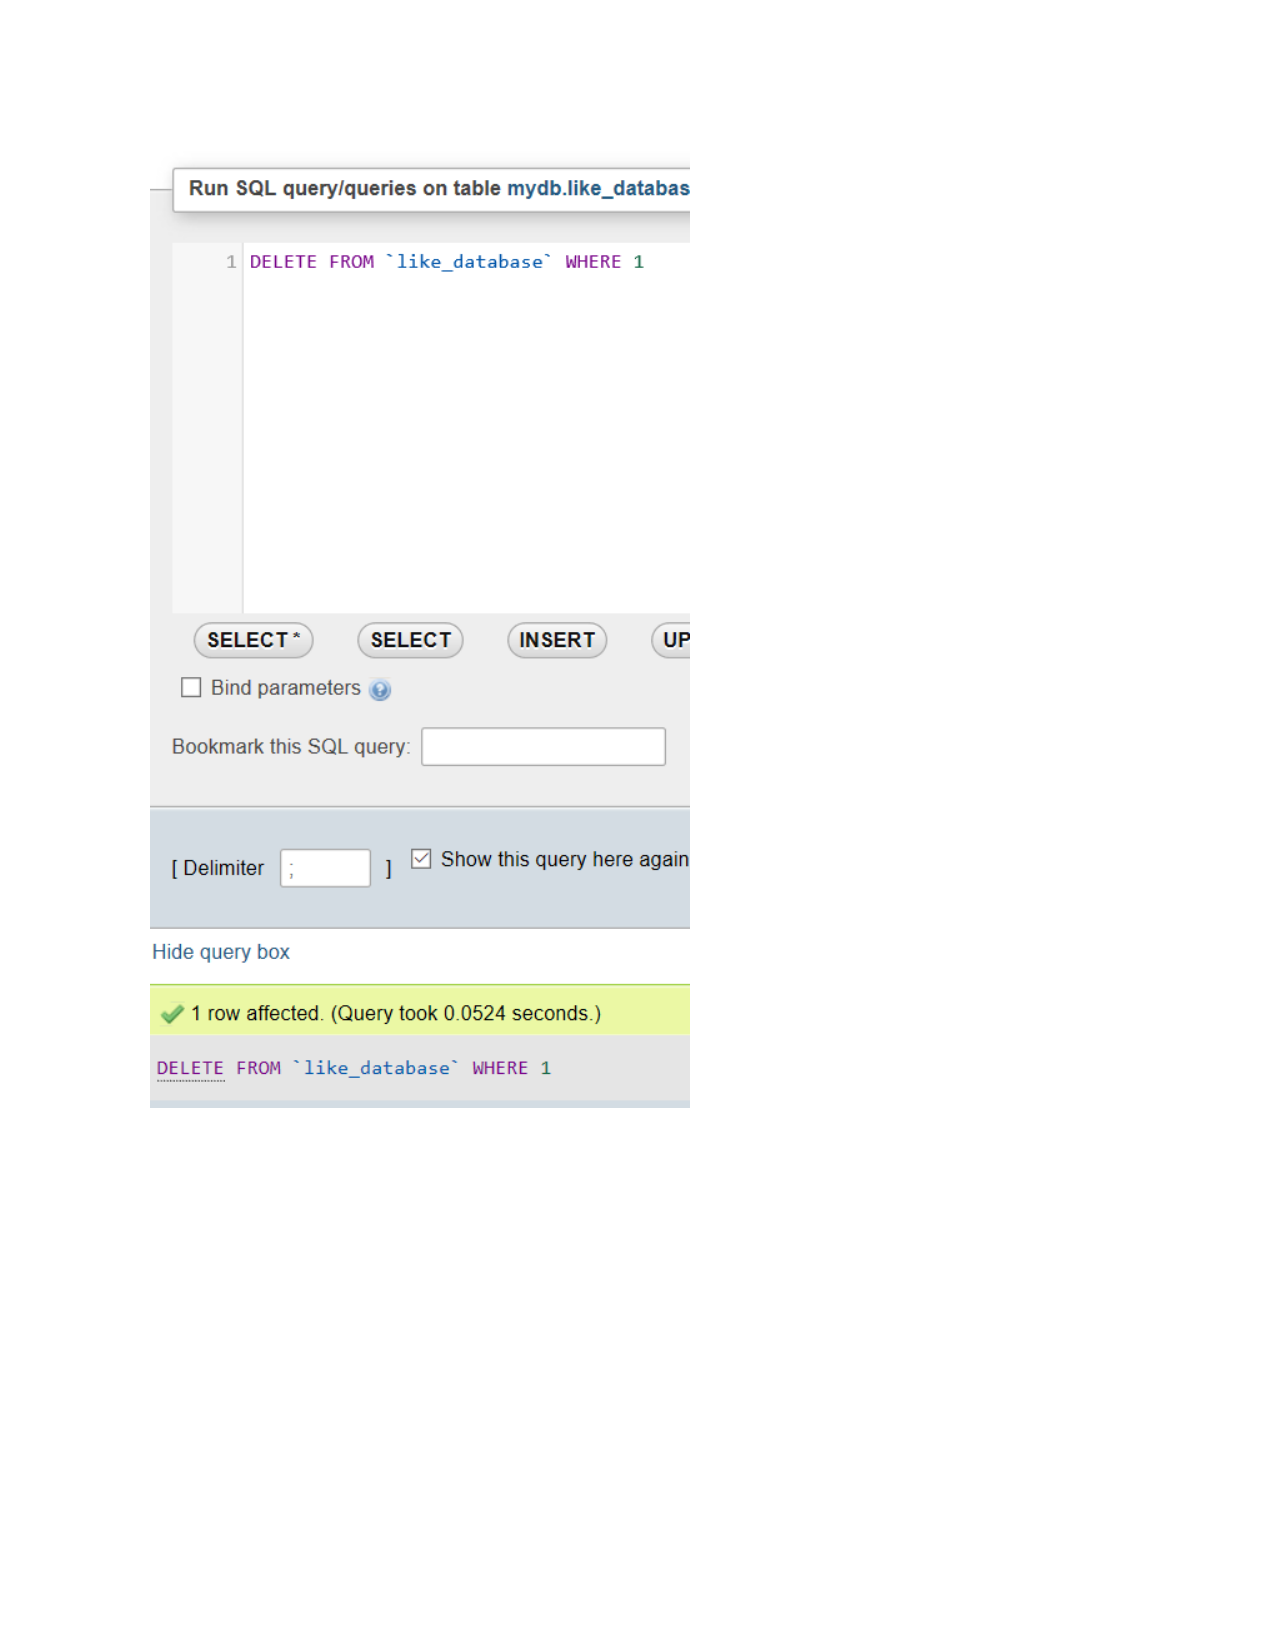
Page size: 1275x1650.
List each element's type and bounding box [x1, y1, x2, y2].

picture [150, 149, 690, 1108]
